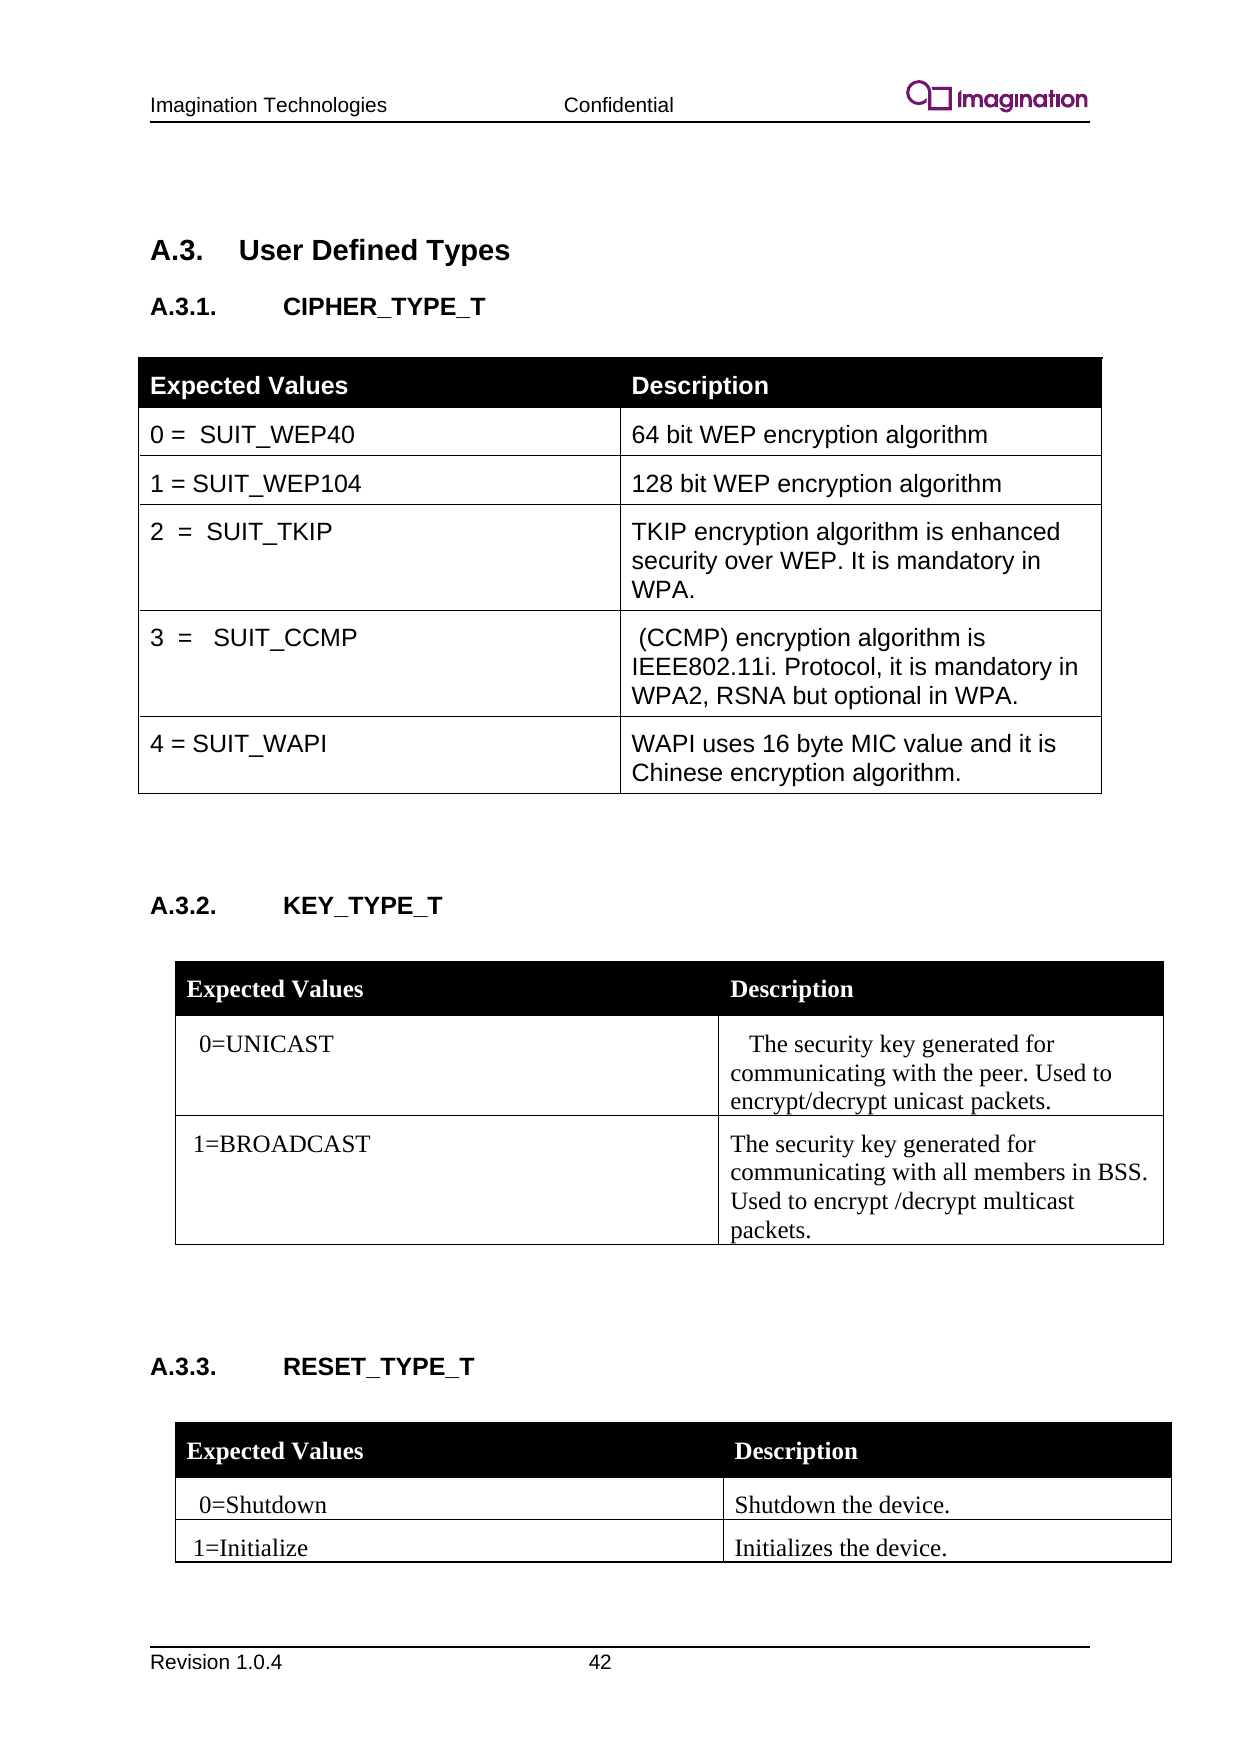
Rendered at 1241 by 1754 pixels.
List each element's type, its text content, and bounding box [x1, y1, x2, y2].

table_cell 0=UNICAST [176, 1016, 718, 1115]
table_cell Shutdown the device. [724, 1478, 1171, 1519]
table_cell 2 = SUIT_TKIP [139, 505, 620, 610]
table_cell 64 bit WEP encryption algorithm [621, 408, 1101, 455]
table_header Description [719, 962, 1163, 1015]
text KEY_TYPE_T [150, 891, 1090, 919]
table_cell 0 = SUIT_WEP40 [139, 408, 620, 455]
table_cell 1 = SUIT_WEP104 [139, 456, 620, 504]
text CIPHER_TYPE_T [150, 292, 1090, 321]
table_header Expected Values [176, 962, 718, 1015]
table_header Expected Values [140, 359, 619, 406]
table_header Description [724, 1423, 1171, 1477]
table_cell 4 = SUIT_WAPI [139, 717, 620, 793]
table_cell 128 bit WEP encryption algorithm [621, 456, 1101, 504]
table_cell WAPI uses 16 byte MIC value and it is Chinese encryption algorithm. [621, 717, 1101, 793]
table_header Description [621, 359, 1101, 406]
table_cell The security key generated for communicating with all members in BSS. Used to encrypt /decrypt multicast packets. [719, 1116, 1163, 1244]
table_cell (CCMP) encryption algorithm is IEEE802.11i. Protocol, it is mandatory in WPA2, RSNA but optional in WPA. [621, 611, 1101, 716]
table_cell 3 = SUIT_CCMP [139, 611, 620, 716]
table_cell The security key generated for communicating with the peer. Used to encrypt/decrypt unicast packets. [719, 1016, 1163, 1115]
table_cell TKIP encryption algorithm is enhanced security over WEP. It is mandatory in WPA. [621, 505, 1101, 610]
table_cell Initializes the device. [724, 1520, 1171, 1561]
table_cell 0=Shutdown [176, 1478, 723, 1519]
table_cell 1=BROADCAST [176, 1116, 718, 1244]
table_cell 1=Initialize [176, 1520, 723, 1561]
table_header Expected Values [176, 1423, 723, 1477]
text User Defined Types [150, 233, 1090, 267]
text RESET_TYPE_T [150, 1352, 1090, 1381]
